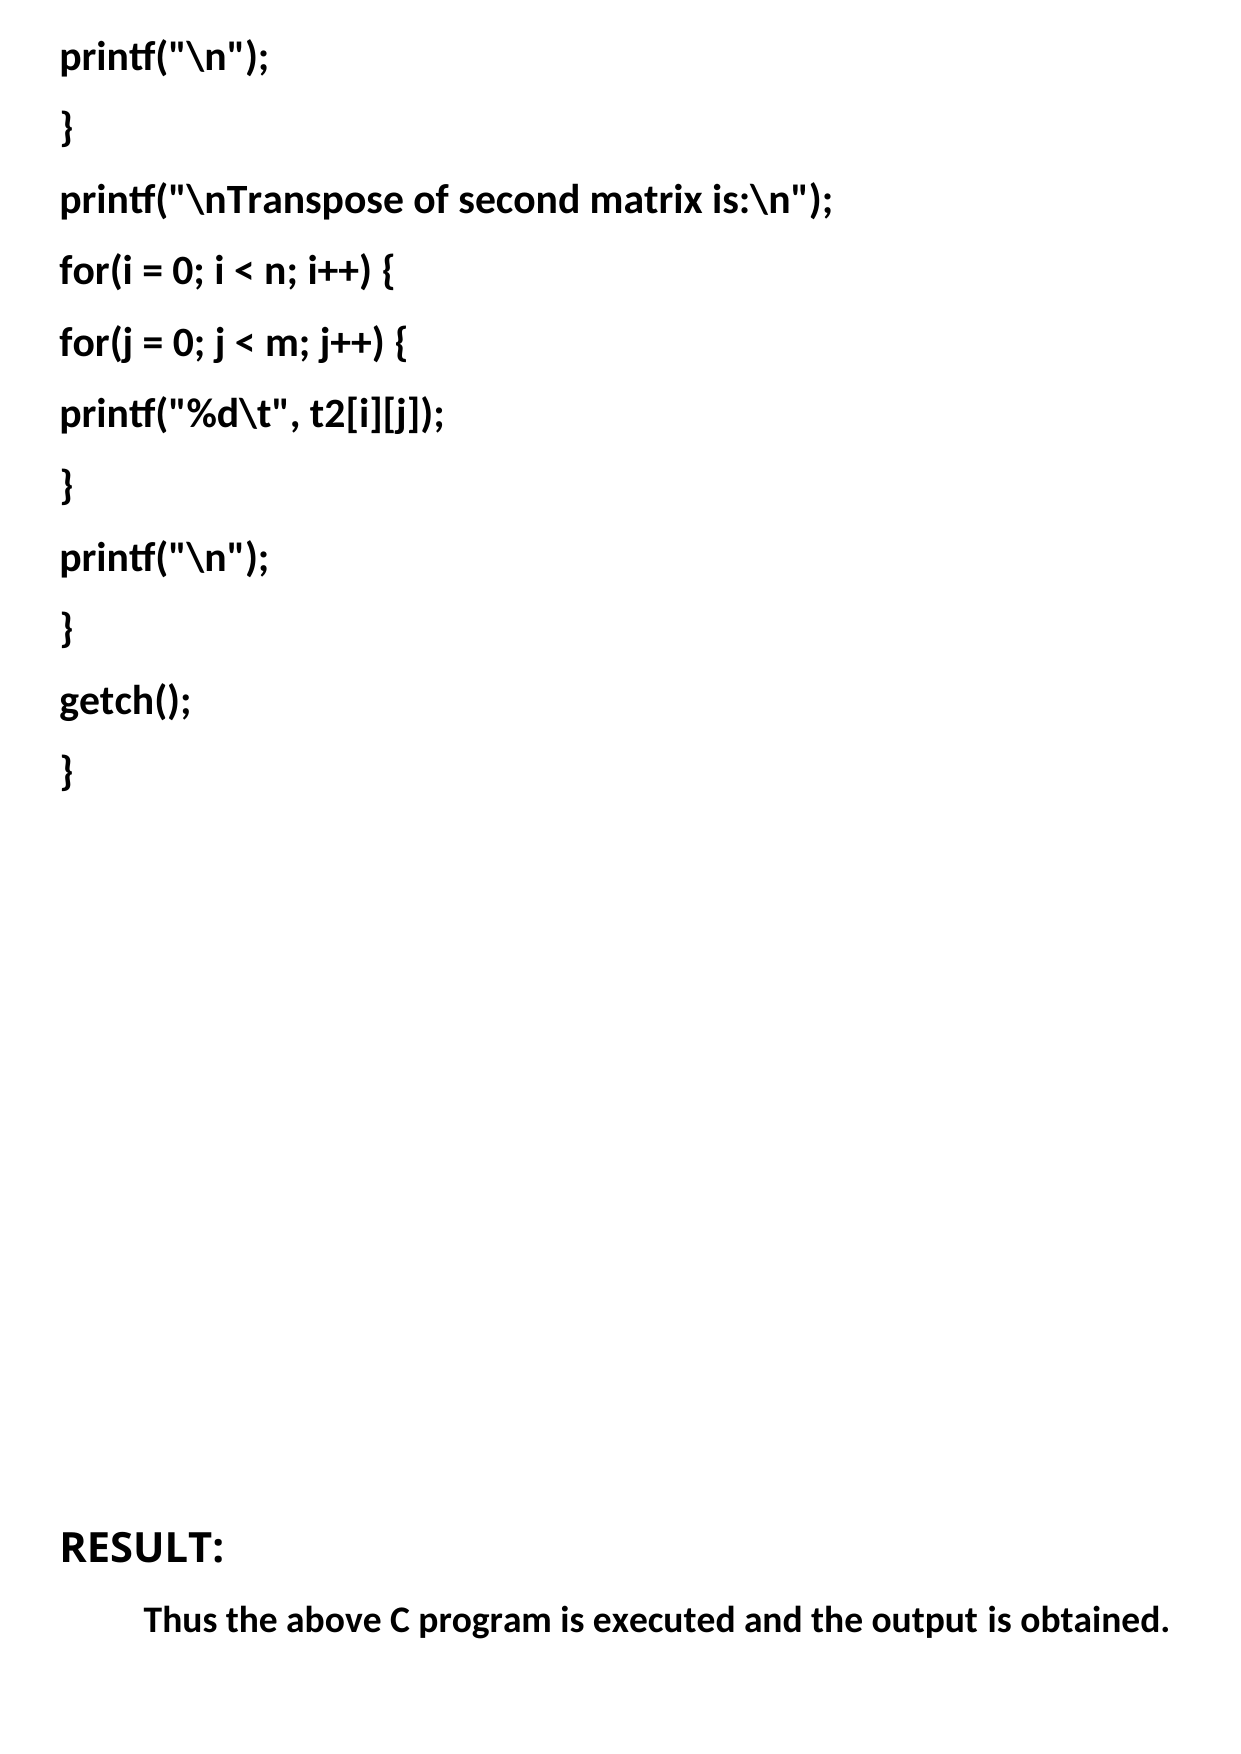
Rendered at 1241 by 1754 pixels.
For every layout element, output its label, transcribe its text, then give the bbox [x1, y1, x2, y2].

text Thus the above C program is executed and the output is obtained. [59, 1596, 1181, 1642]
text printf("\nTranspose of second matrix is:\n"); [59, 173, 1181, 223]
text getch(); [59, 674, 1181, 724]
text } [59, 101, 1181, 152]
text printf("\n"); [59, 29, 1181, 80]
text printf("%d\t", t2[i][j]); [59, 387, 1181, 438]
text } [59, 745, 1181, 796]
text } [59, 602, 1181, 653]
text for(j = 0; j < m; j++) { [59, 316, 1181, 367]
text RESULT: [59, 1518, 1181, 1575]
text printf("\n"); [59, 531, 1181, 581]
text } [59, 459, 1181, 510]
text for(i = 0; i < n; i++) { [59, 244, 1181, 295]
